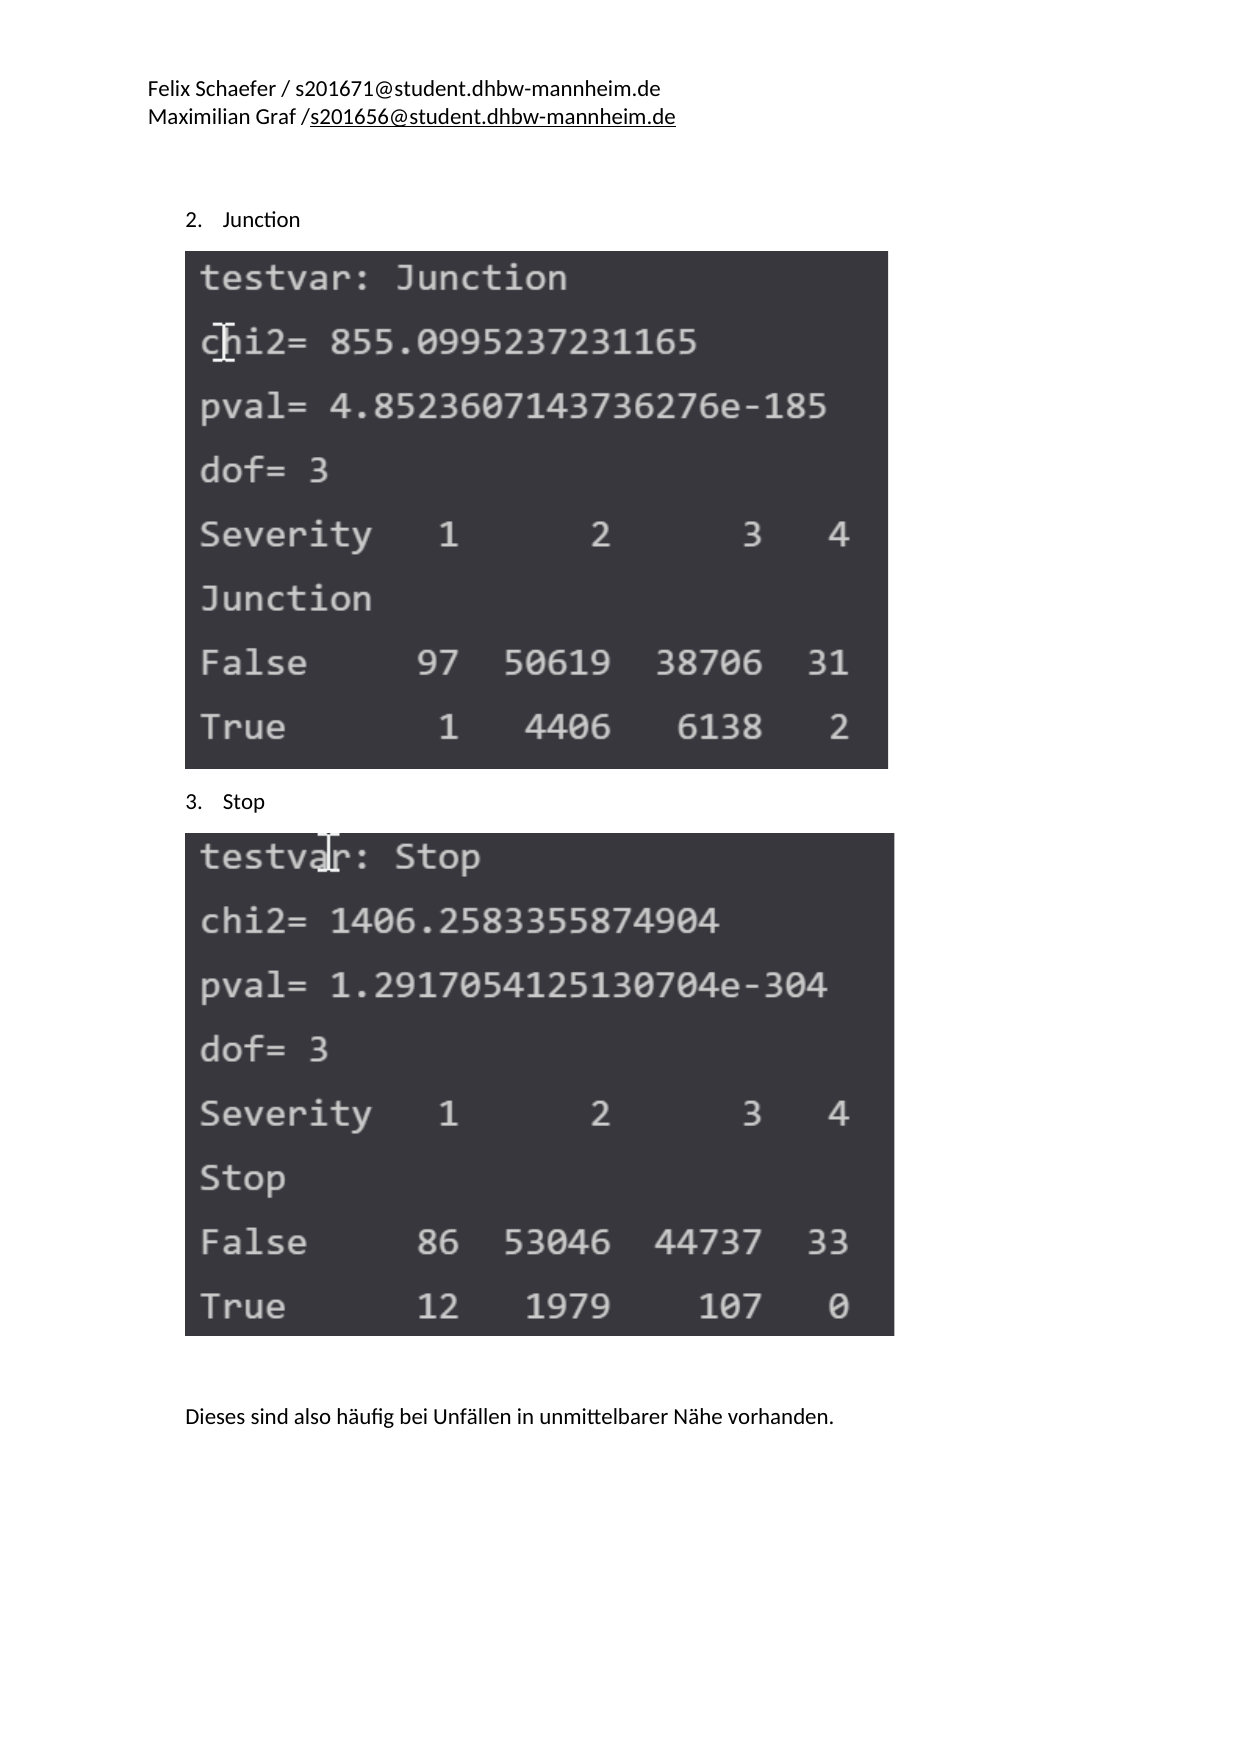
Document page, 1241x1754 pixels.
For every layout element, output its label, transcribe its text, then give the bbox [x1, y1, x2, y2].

list Stop [185, 787, 1093, 815]
text Dieses sind also häufig bei Unfällen in unmittelbarer Nähe vorhanden. [185, 1402, 1093, 1430]
list Junction [185, 205, 1093, 233]
picture [185, 251, 889, 769]
picture [185, 833, 895, 1336]
